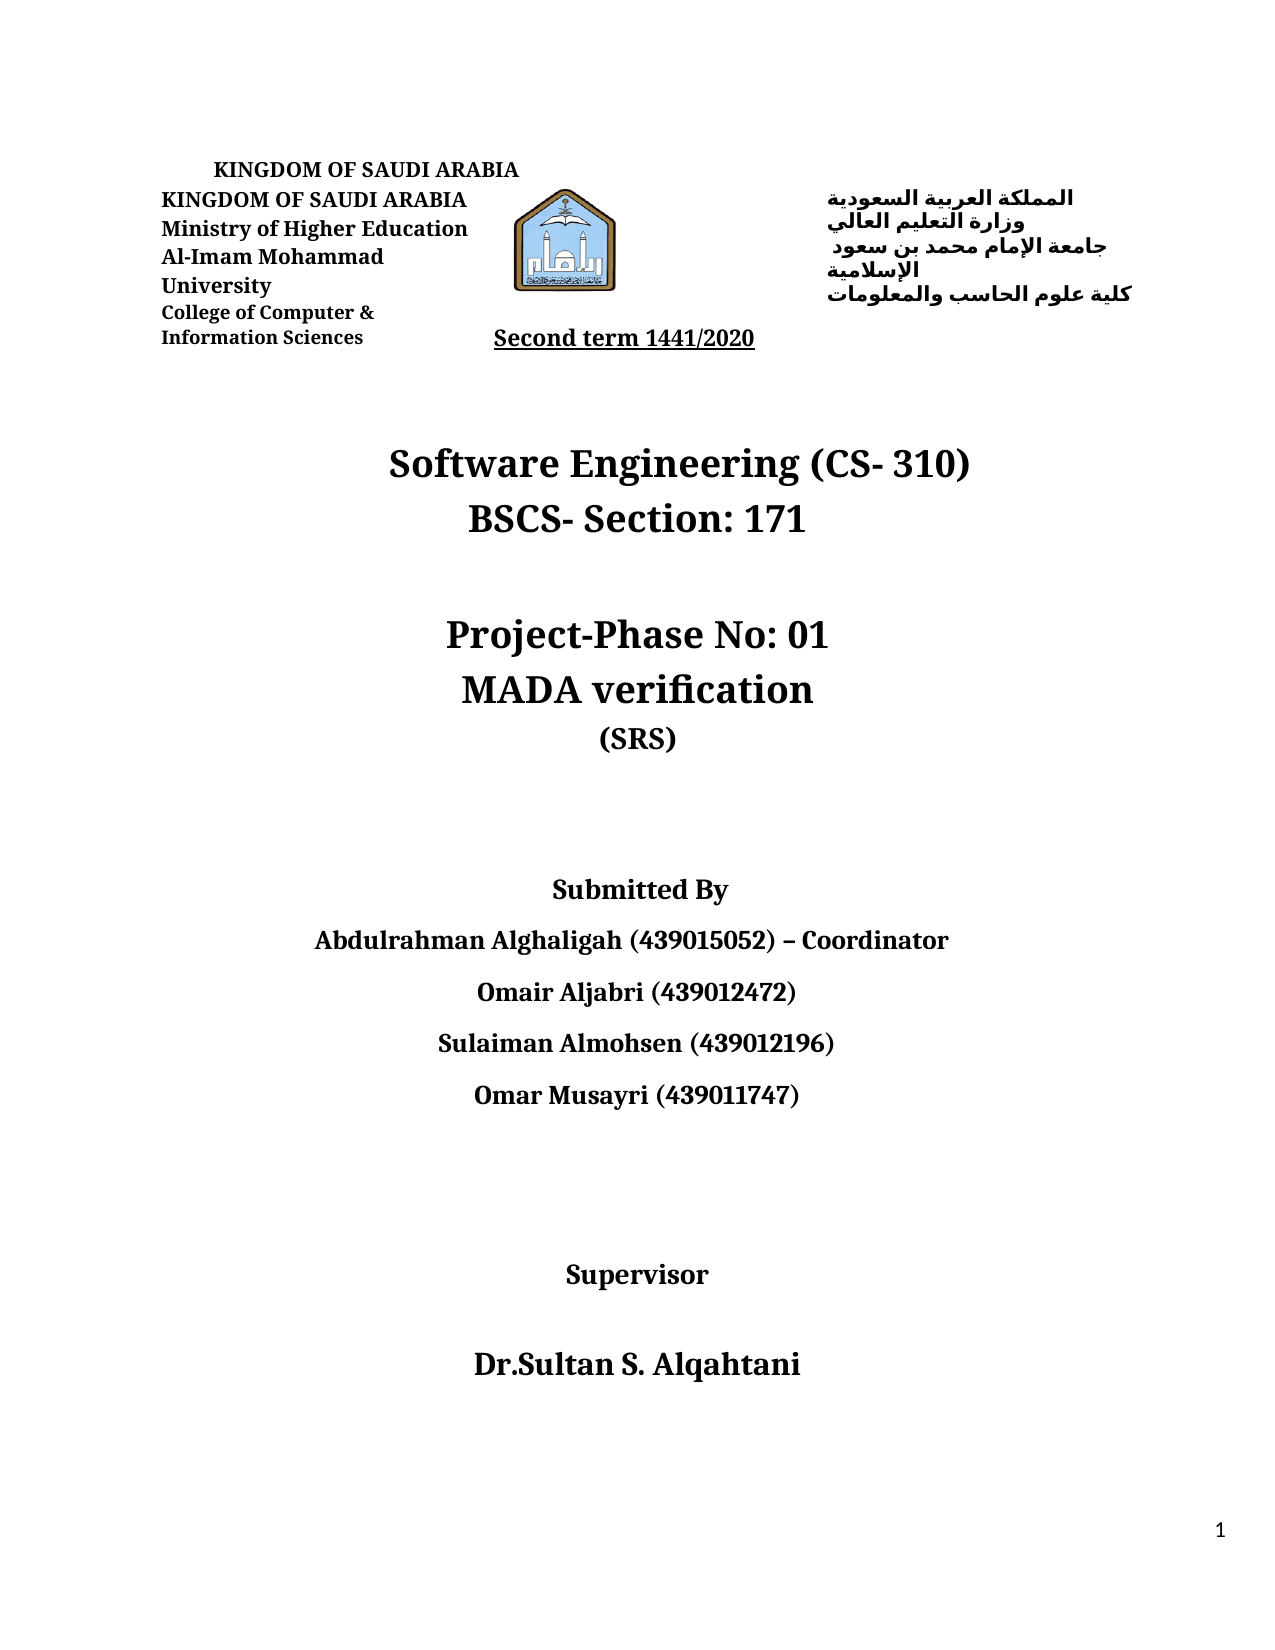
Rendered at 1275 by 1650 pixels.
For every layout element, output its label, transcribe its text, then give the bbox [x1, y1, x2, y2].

text MADA verification [150, 663, 1125, 714]
text Abdulrahman Alghaligah (439015052) – Coordinator [314, 925, 1196, 956]
text Submitted By [150, 873, 1125, 907]
text Dr.Sultan S. Alqahtani [150, 1345, 1125, 1383]
text Omar Musayri (439011747) [150, 1080, 1125, 1111]
text KINGDOM OF SAUDI ARABIA [148, 155, 1196, 183]
table_header Second term 1441/2020 [483, 185, 815, 437]
picture [493, 185, 636, 294]
text (SRS) [150, 718, 1125, 758]
table_header المملكة العربية السعودية وزارة التعليم العالي جامعة الإمام محمد بن سعود الإسلامية كلية علوم الحاسب والمعلومات [815, 185, 1147, 437]
text Omair Aljabri (439012472) [150, 977, 1125, 1008]
text Project-Phase No: 01 [150, 608, 1125, 659]
text Software Engineering (CS- 310) [389, 437, 1196, 488]
text Sulaiman Almohsen (439012196) [150, 1028, 1125, 1059]
text Supervisor [150, 1258, 1125, 1292]
table_header KINGDOM OF SAUDI ARABIA Ministry of Higher Education Al-Imam Mohammad University College of Computer & Information Sciences [150, 185, 482, 437]
text BSCS- Section: 171 [150, 493, 1125, 544]
